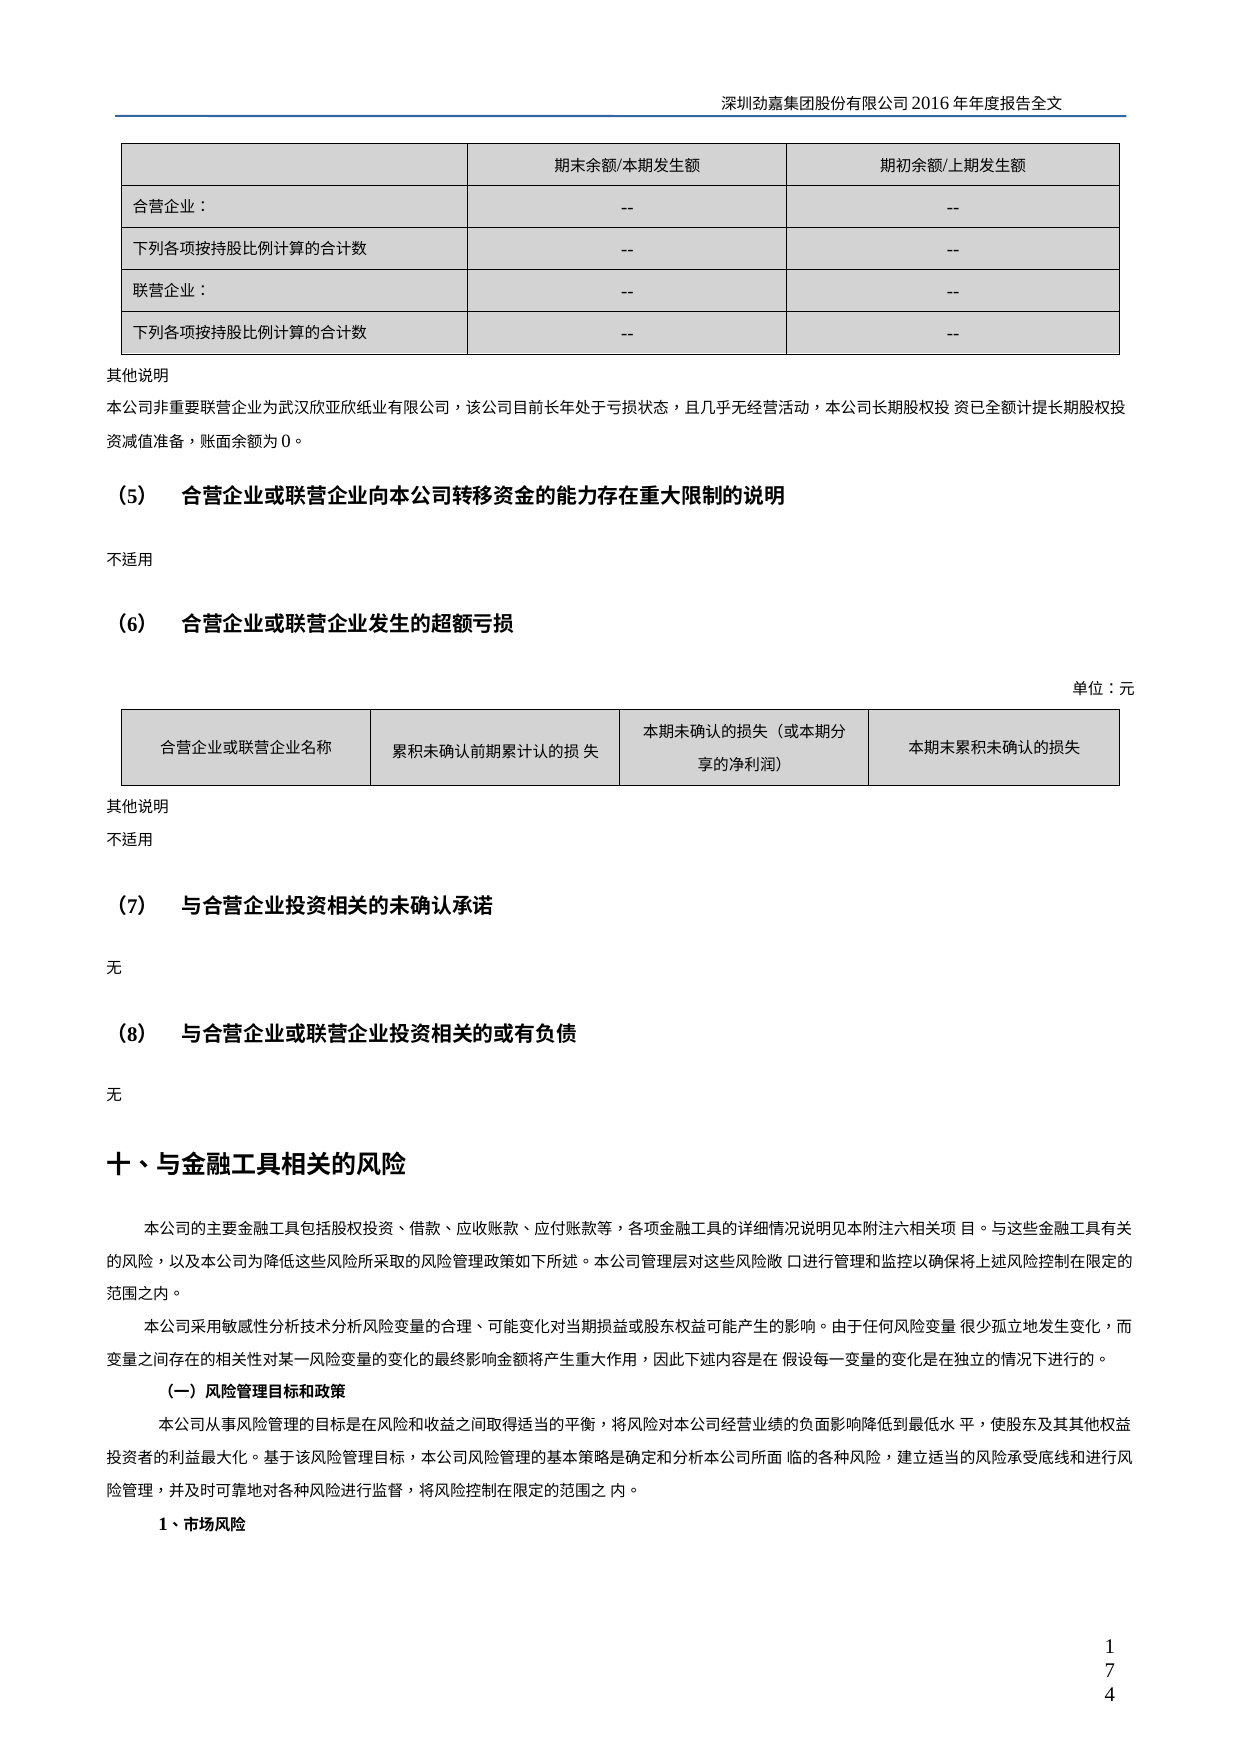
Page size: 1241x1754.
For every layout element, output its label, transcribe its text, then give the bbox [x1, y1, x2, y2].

text （5） 合营企业或联营企业向本公司转移资金的能力存在重大限制的说明 [106, 481, 1134, 509]
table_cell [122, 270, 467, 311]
text （8） 与合营企业或联营企业投资相关的或有负债 [106, 1019, 1134, 1048]
text 不适用 [106, 819, 1134, 852]
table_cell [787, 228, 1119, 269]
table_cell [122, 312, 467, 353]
text （7） 与合营企业投资相关的未确认承诺 [106, 891, 1134, 920]
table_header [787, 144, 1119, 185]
text 其他说明 [106, 786, 1134, 819]
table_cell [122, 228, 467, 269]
text 不适用 [106, 549, 1134, 570]
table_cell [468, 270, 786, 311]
text 无 [106, 947, 1134, 979]
text 十、与金融工具相关的风险 [106, 1147, 1134, 1181]
text 本公司采用敏感性分析技术分析风险变量的合理、可能变化对当期损益或股东权益可能产生的影响。由于任何风险变量 很少孤立地发生变化，而变量之间存在的相关性对某一风险变量的变化的最终影响金额将产生重大作用，因此下述内容是在 假设每一变量的变化是在独立的情况下进行的。 [106, 1306, 1134, 1372]
text （一）风险管理目标和政策 [106, 1372, 1134, 1404]
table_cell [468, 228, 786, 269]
text 本公司的主要金融工具包括股权投资、借款、应收账款、应付账款等，各项金融工具的详细情况说明见本附注六相关项 目。与这些金融工具有关的风险，以及本公司为降低这些风险所采取的风险管理政策如下所述。本公司管理层对这些风险敞 口进行管理和监控以确保将上述风险控制在限定的范围之内。 [106, 1208, 1134, 1306]
text 本公司非重要联营企业为武汉欣亚欣纸业有限公司，该公司目前长年处于亏损状态，且几乎无经营活动，本公司长期股权投 资已全额计提长期股权投资减值准备，账面余额为0。 [106, 388, 1134, 454]
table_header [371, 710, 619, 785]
text 1、市场风险 [106, 1513, 1134, 1535]
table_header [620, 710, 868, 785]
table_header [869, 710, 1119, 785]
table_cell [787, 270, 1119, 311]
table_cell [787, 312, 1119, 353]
text （6） 合营企业或联营企业发生的超额亏损 [106, 609, 1134, 638]
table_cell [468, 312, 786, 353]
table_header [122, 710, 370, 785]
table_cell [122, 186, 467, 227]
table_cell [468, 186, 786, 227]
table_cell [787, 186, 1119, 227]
text 无 [106, 1075, 1134, 1107]
text 单位：元 [106, 678, 1134, 699]
text 本公司从事风险管理的目标是在风险和收益之间取得适当的平衡，将风险对本公司经营业绩的负面影响降低到最低水 平，使股东及其其他权益投资者的利益最大化。基于该风险管理目标，本公司风险管理的基本策略是确定和分析本公司所面 临的各种风险，建立适当的风险承受底线和进行风险管理，并及时可靠地对各种风险进行监督，将风险控制在限定的范围之 内。 [106, 1404, 1134, 1502]
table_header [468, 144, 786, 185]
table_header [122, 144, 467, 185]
text 其他说明 [106, 354, 1134, 388]
